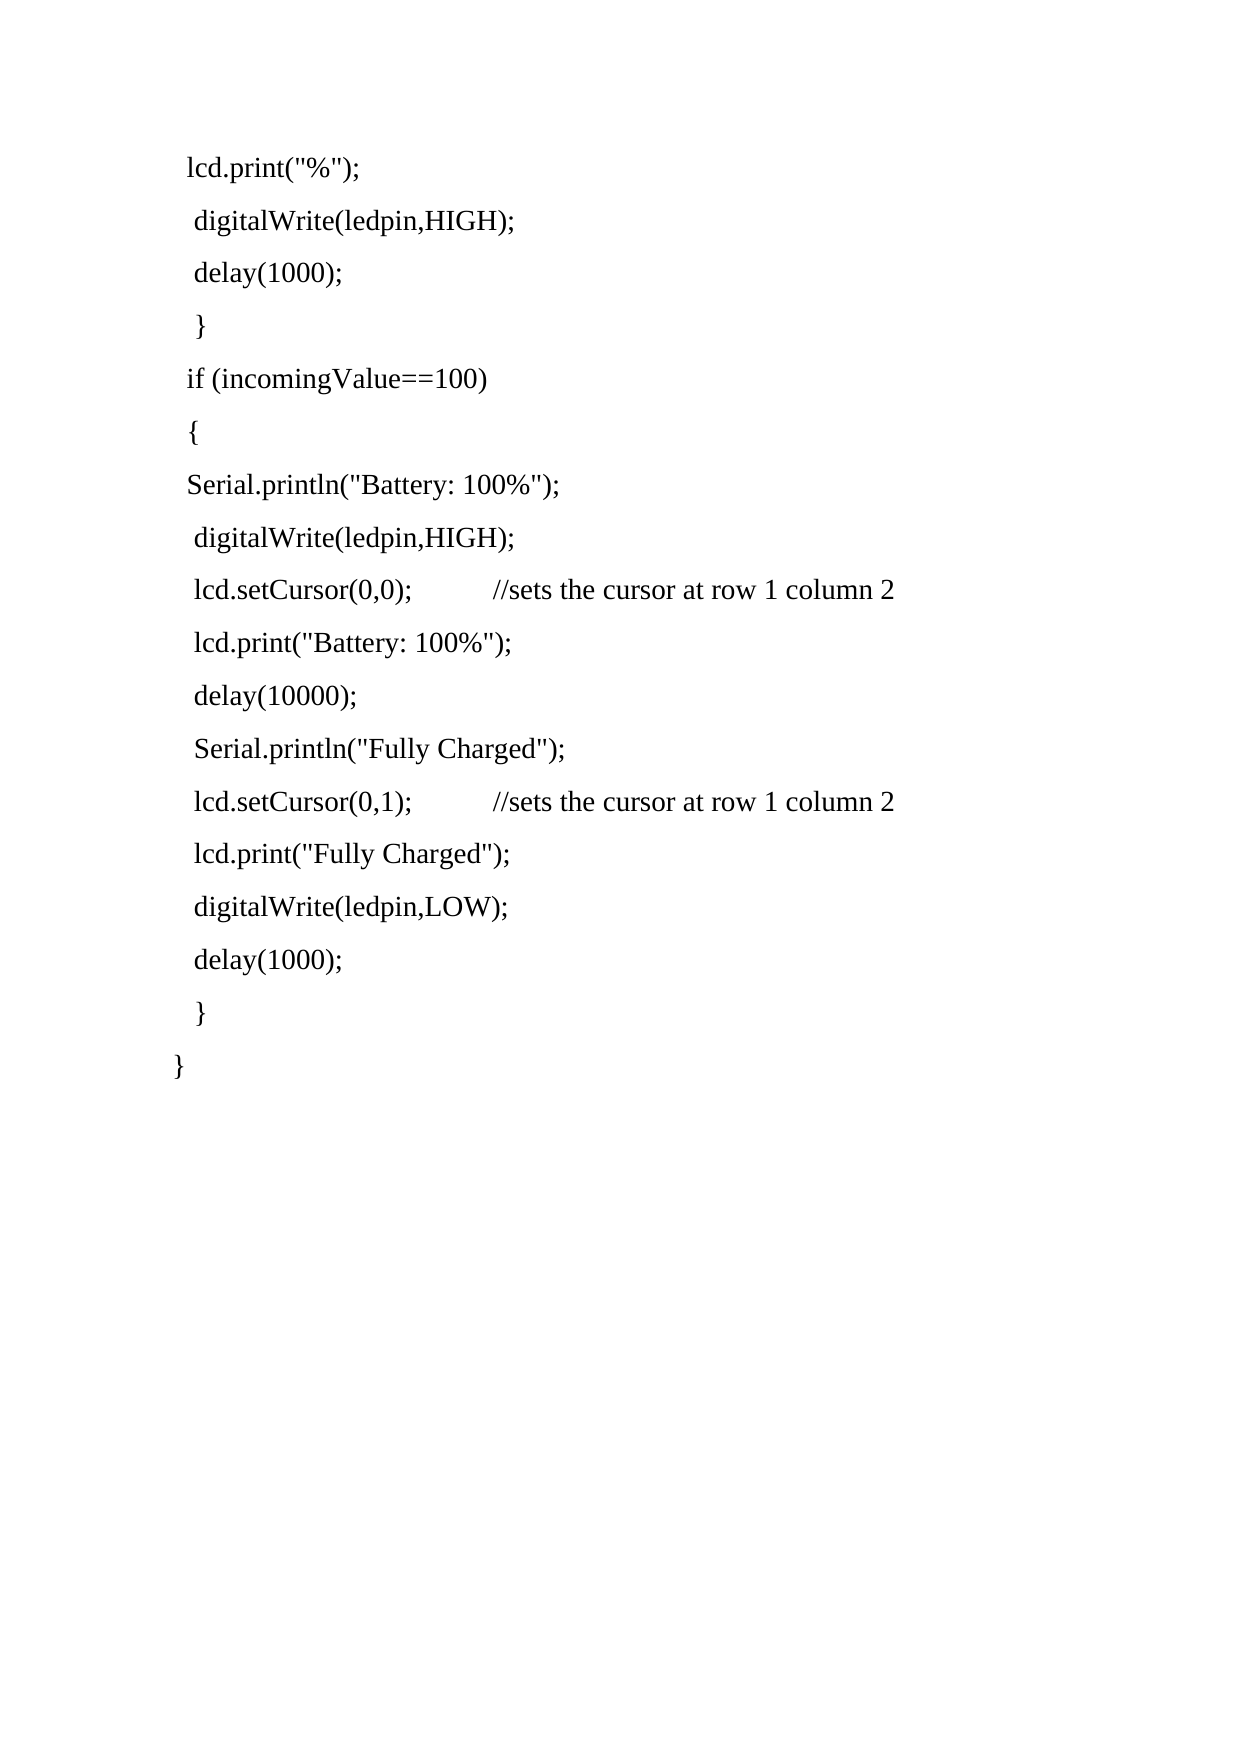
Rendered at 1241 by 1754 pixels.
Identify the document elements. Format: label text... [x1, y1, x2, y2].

text delay(1000); [150, 256, 1090, 289]
text lcd.print("%"); [150, 150, 1090, 183]
text digitalWrite(ledpin,HIGH); [150, 520, 1090, 553]
text Serial.println("Battery: 100%"); [150, 467, 1090, 500]
text } [150, 995, 1090, 1028]
text digitalWrite(ledpin,LOW); [150, 889, 1090, 923]
text lcd.print("Fully Charged"); [150, 837, 1090, 870]
text digitalWrite(ledpin,HIGH); [150, 203, 1090, 236]
text lcd.setCursor(0,0); //sets the cursor at row 1 column 2 [150, 572, 1090, 606]
text { [150, 414, 1090, 448]
text Serial.println("Fully Charged"); [150, 731, 1090, 764]
text delay(10000); [150, 678, 1090, 712]
text lcd.setCursor(0,1); //sets the cursor at row 1 column 2 [150, 784, 1090, 817]
text } [150, 1048, 1090, 1081]
text if (incomingValue==100) [150, 361, 1090, 395]
text delay(1000); [150, 942, 1090, 976]
text } [150, 308, 1090, 342]
text lcd.print("Battery: 100%"); [150, 625, 1090, 659]
